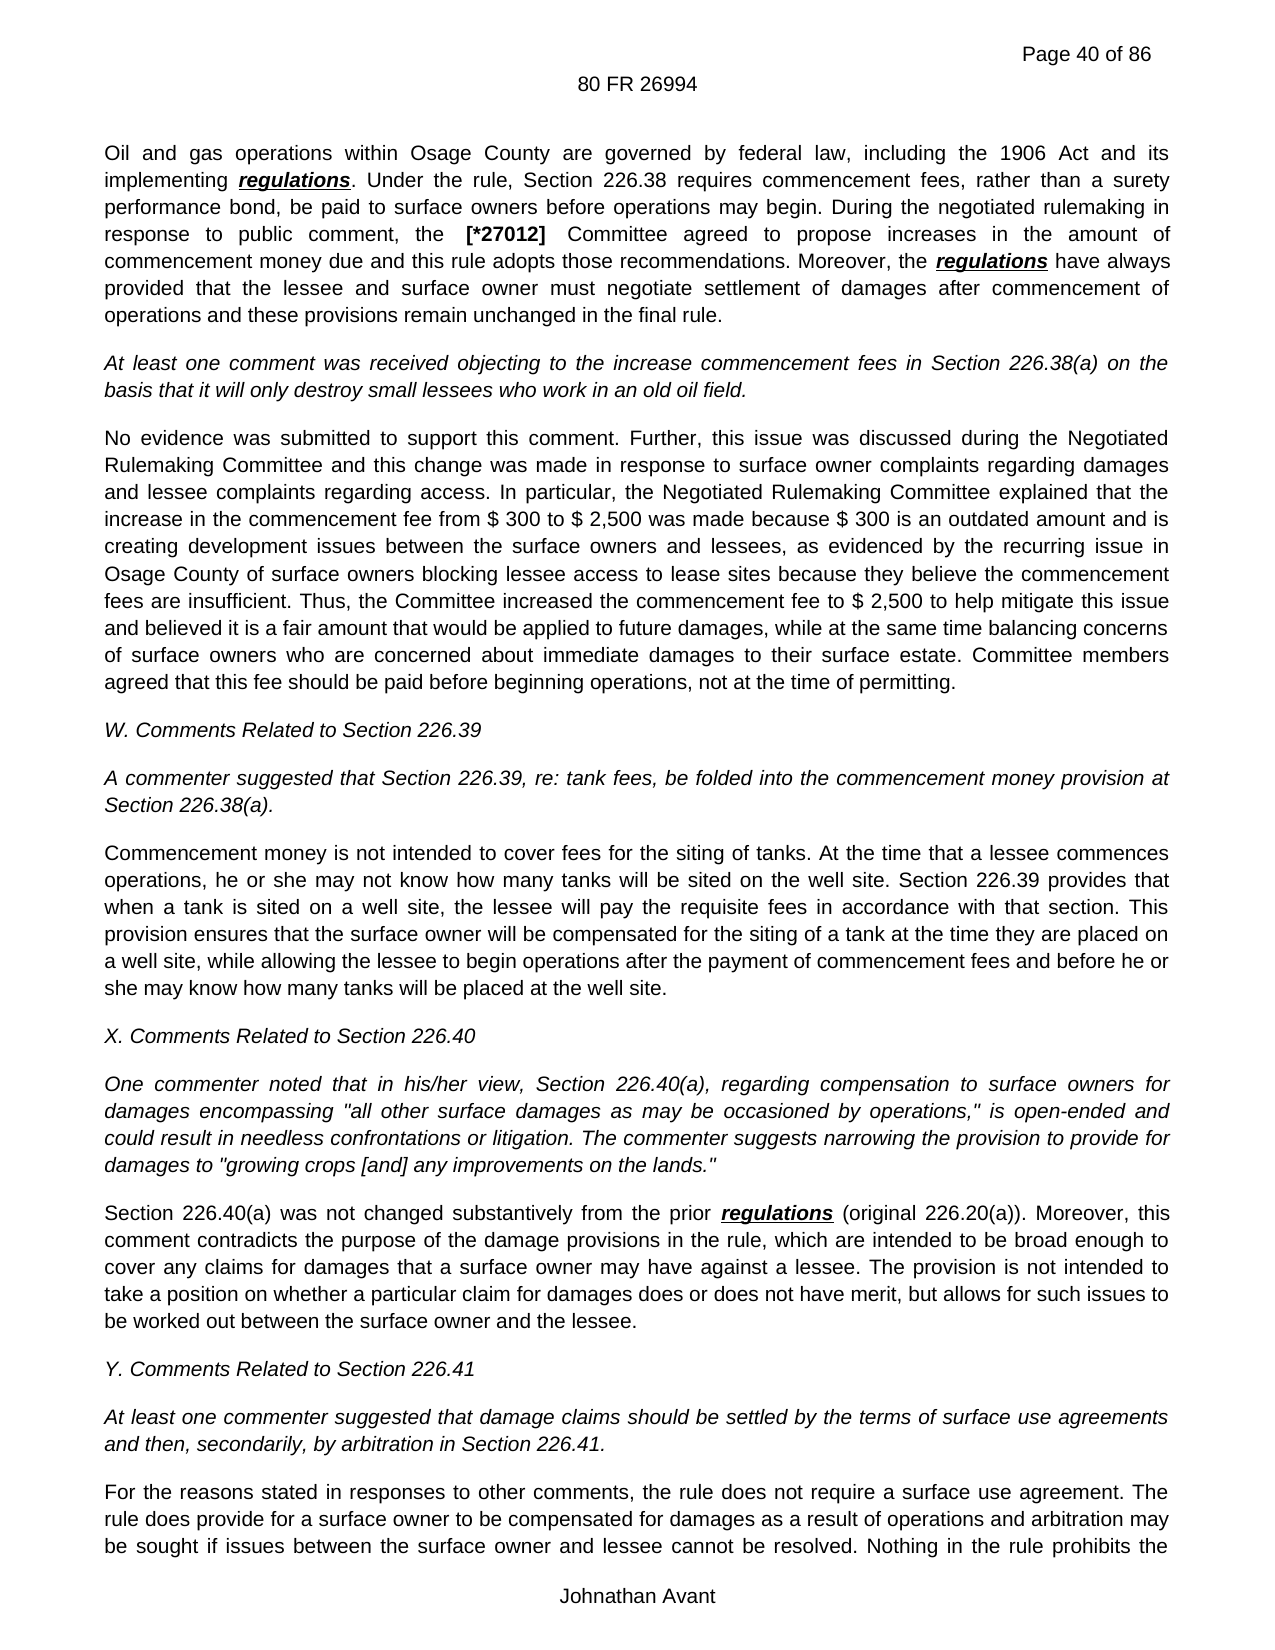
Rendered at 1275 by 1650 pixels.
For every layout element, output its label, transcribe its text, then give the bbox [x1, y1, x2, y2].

text W. Comments Related to Section 226.39 [104, 714, 1171, 742]
text Y. Comments Related to Section 226.41 [104, 1354, 1171, 1381]
text Commencement money is not intended to cover fees for the siting of tanks. At the time that a lessee commences operations, he or she may not know how many tanks will be sited on the well site. Section 226.39 provides that when a tank is sited on a well site, the lessee will pay the requisite fees in accordance with that section. This provision ensures that the surface owner will be compensated for the siting of a tank at the time they are placed on a well site, while allowing the lessee to begin operations after the payment of commencement fees and before he or she may know how many tanks will be placed at the well site. [104, 837, 1171, 1000]
text X. Comments Related to Section 226.40 [104, 1021, 1171, 1048]
text At least one commenter suggested that damage claims should be settled by the terms of surface use agreements and then, secondarily, by arbitration in Section 226.41. [104, 1402, 1171, 1456]
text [104, 1477, 1171, 1558]
text No evidence was submitted to support this comment. Further, this issue was discussed during the Negotiated Rulemaking Committee and this change was made in response to surface owner complaints regarding damages and lessee complaints regarding access. In particular, the Negotiated Rulemaking Committee explained that the increase in the commencement fee from $ 300 to $ 2,500 was made because $ 300 is an outdated amount and is creating development issues between the surface owners and lessees, as evidenced by the recurring issue in Osage County of surface owners blocking lessee access to lease sites because they believe the commencement fees are insufficient. Thus, the Committee increased the commencement fee to $ 2,500 to help mitigate this issue and believed it is a fair amount that would be applied to future damages, while at the same time balancing concerns of surface owners who are concerned about immediate damages to their surface estate. Committee members agreed that this fee should be paid before beginning operations, not at the time of permitting. [104, 423, 1171, 694]
text Oil and gas operations within Osage County are governed by federal law, including the 1906 Act and its implementing regulations. Under the rule, Section 226.38 requires commencement fees, rather than a surety performance bond, be paid to surface owners before operations may begin. During the negotiated rulemaking in response to public comment, the [*27012] Committee agreed to propose increases in the amount of commencement money due and this rule adopts those recommendations. Moreover, the regulations have always provided that the lessee and surface owner must negotiate settlement of damages after commencement of operations and these provisions remain unchanged in the final rule. [104, 137, 1171, 327]
text A commenter suggested that Section 226.39, re: tank fees, be folded into the commencement money provision at Section 226.38(a). [104, 762, 1171, 817]
text Section 226.40(a) was not changed substantively from the prior regulations (original 226.20(a)). Moreover, this comment contradicts the purpose of the damage provisions in the rule, which are intended to be broad enough to cover any claims for damages that a surface owner may have against a lessee. The provision is not intended to take a position on whether a particular claim for damages does or does not have merit, but allows for such issues to be worked out between the surface owner and the lessee. [104, 1198, 1171, 1333]
text One commenter noted that in his/her view, Section 226.40(a), regarding compensation to surface owners for damages encompassing "all other surface damages as may be occasioned by operations," is open-ended and could result in needless confrontations or litigation. The commenter suggests narrowing the provision to provide for damages to "growing crops [and] any improvements on the lands." [104, 1069, 1171, 1177]
text At least one comment was received objecting to the increase commencement fees in Section 226.38(a) on the basis that it will only destroy small lessees who work in an old oil field. [104, 348, 1171, 402]
